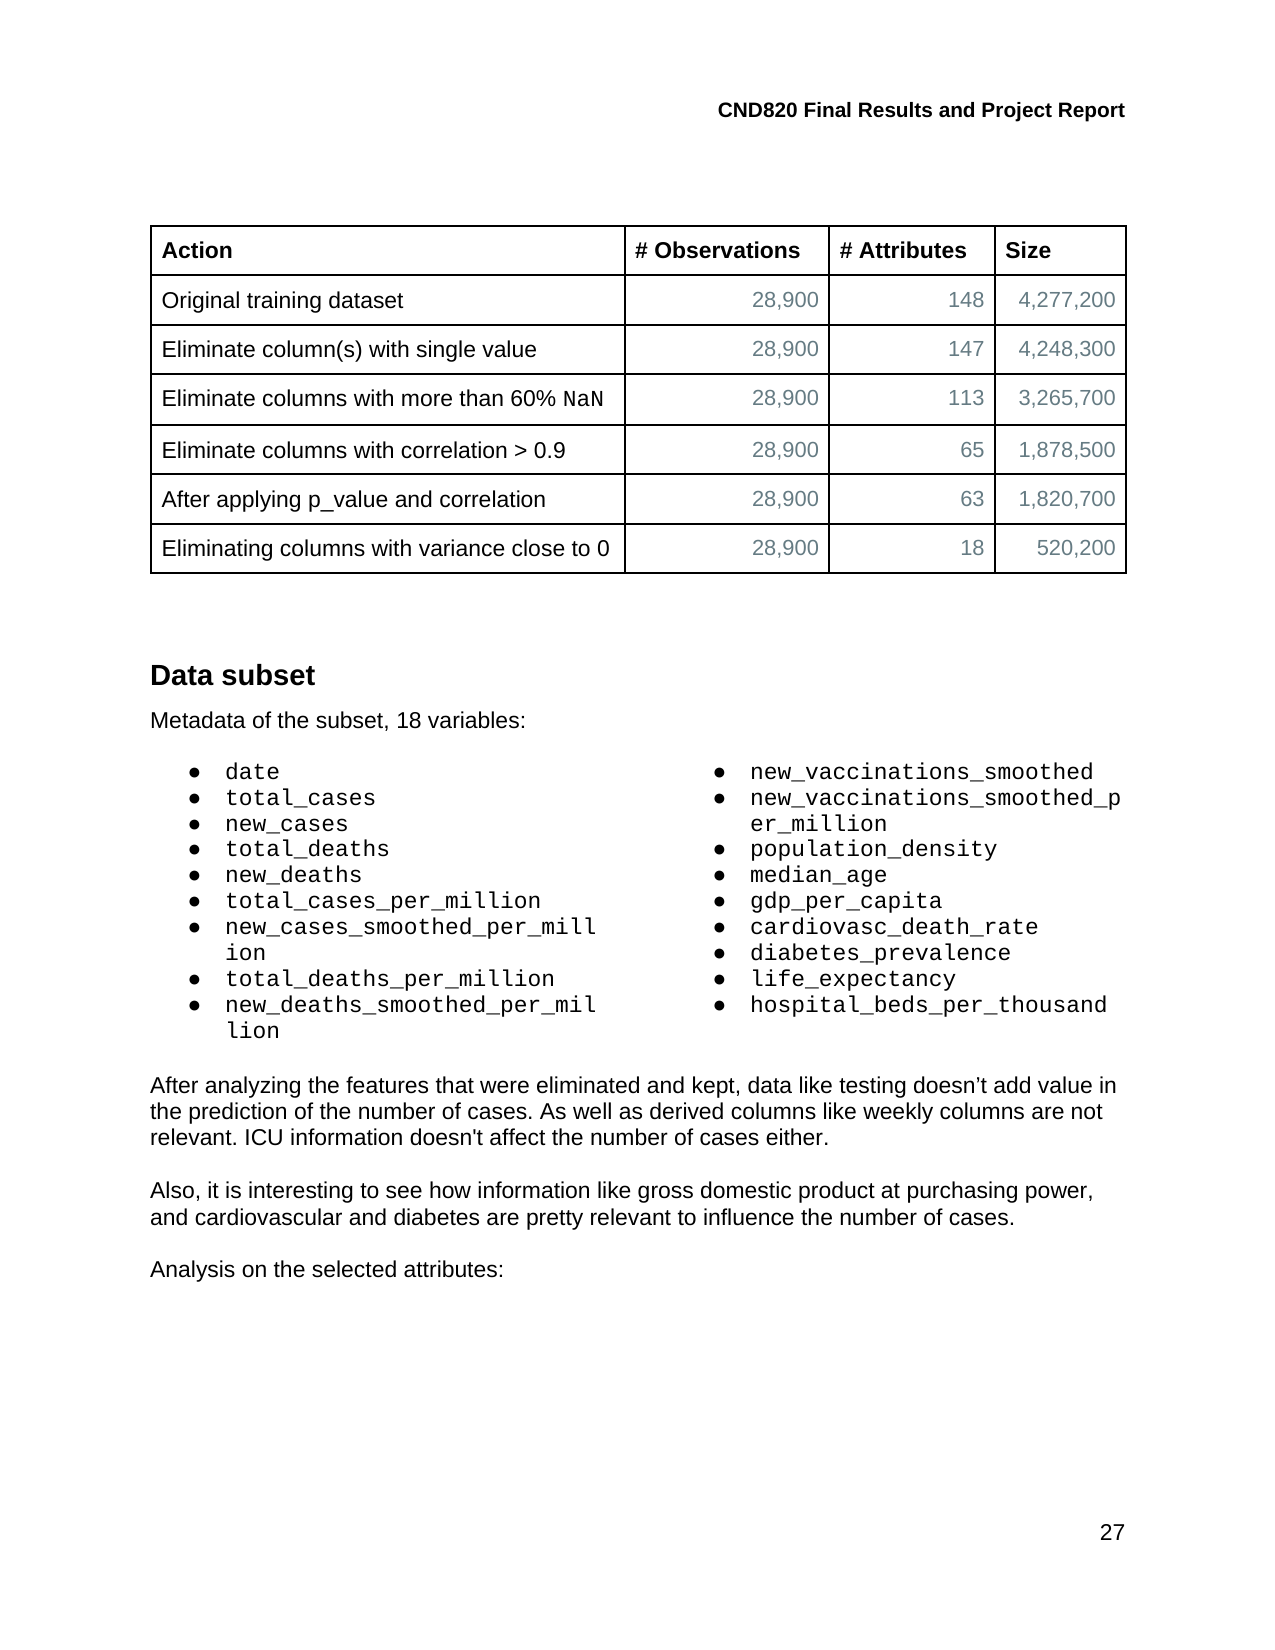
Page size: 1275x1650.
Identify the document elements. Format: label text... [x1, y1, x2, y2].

text After analyzing the features that were eliminated and kept, data like testing doesn’t add value in the prediction of the number of cases. As well as derived columns like weekly columns are not relevant. ICU information doesn't affect the number of cases either. [150, 1072, 1125, 1151]
list total_deaths [187, 838, 600, 864]
list life_expectancy [712, 967, 1125, 993]
table_header Size [996, 227, 1125, 274]
list cardiovasc_death_rate [712, 916, 1125, 942]
table_cell Eliminating columns with variance close to 0 [152, 525, 624, 572]
table_cell 28,900 [626, 426, 828, 473]
table_cell 65 [830, 426, 994, 473]
table_header # Attributes [830, 227, 994, 274]
list date [187, 760, 600, 786]
table_cell 147 [830, 326, 994, 373]
table_header Action [152, 227, 624, 274]
list new_vaccinations_smoothed_per_million [712, 786, 1125, 838]
list total_cases_per_million [187, 890, 600, 916]
table_cell Eliminate column(s) with single value [152, 326, 624, 373]
list median_age [712, 864, 1125, 890]
table_cell 28,900 [626, 525, 828, 572]
list new_cases [187, 812, 600, 838]
list total_deaths_per_million [187, 967, 600, 993]
list new_vaccinations_smoothed [712, 760, 1125, 786]
table_cell 148 [830, 276, 994, 323]
table_cell 28,900 [626, 475, 828, 523]
table_cell Eliminate columns with correlation > 0.9 [152, 426, 624, 473]
text Also, it is interesting to see how information like gross domestic product at purchasing power, and cardiovascular and diabetes are pretty relevant to influence the number of cases. [150, 1177, 1125, 1230]
table_cell After applying p_value and correlation [152, 475, 624, 523]
table_cell Original training dataset [152, 276, 624, 323]
list diabetes_prevalence [712, 942, 1125, 967]
list new_deaths [187, 864, 600, 890]
text Analysis on the selected attributes: [150, 1256, 1125, 1282]
table_cell 28,900 [626, 326, 828, 373]
list population_density [712, 838, 1125, 864]
table_cell 63 [830, 475, 994, 523]
table_cell Eliminate columns with more than 60% NaN [152, 375, 624, 424]
table_cell 520,200 [996, 525, 1125, 572]
table_cell 18 [830, 525, 994, 572]
table_header # Observations [626, 227, 828, 274]
list total_cases [187, 786, 600, 812]
table_cell 28,900 [626, 375, 828, 424]
list new_cases_smoothed_per_million [187, 916, 600, 967]
text Metadata of the subset, 18 variables: [150, 707, 1125, 734]
list hospital_beds_per_thousand [712, 993, 1125, 1019]
table_cell 1,820,700 [996, 475, 1125, 523]
list new_deaths_smoothed_per_million [187, 993, 600, 1045]
table_cell 113 [830, 375, 994, 424]
list gdp_per_capita [712, 890, 1125, 916]
table_cell 1,878,500 [996, 426, 1125, 473]
subtitle Data subset [150, 658, 1125, 691]
table_cell 4,277,200 [996, 276, 1125, 323]
table_cell 3,265,700 [996, 375, 1125, 424]
table_cell 28,900 [626, 276, 828, 323]
table_cell 4,248,300 [996, 326, 1125, 373]
